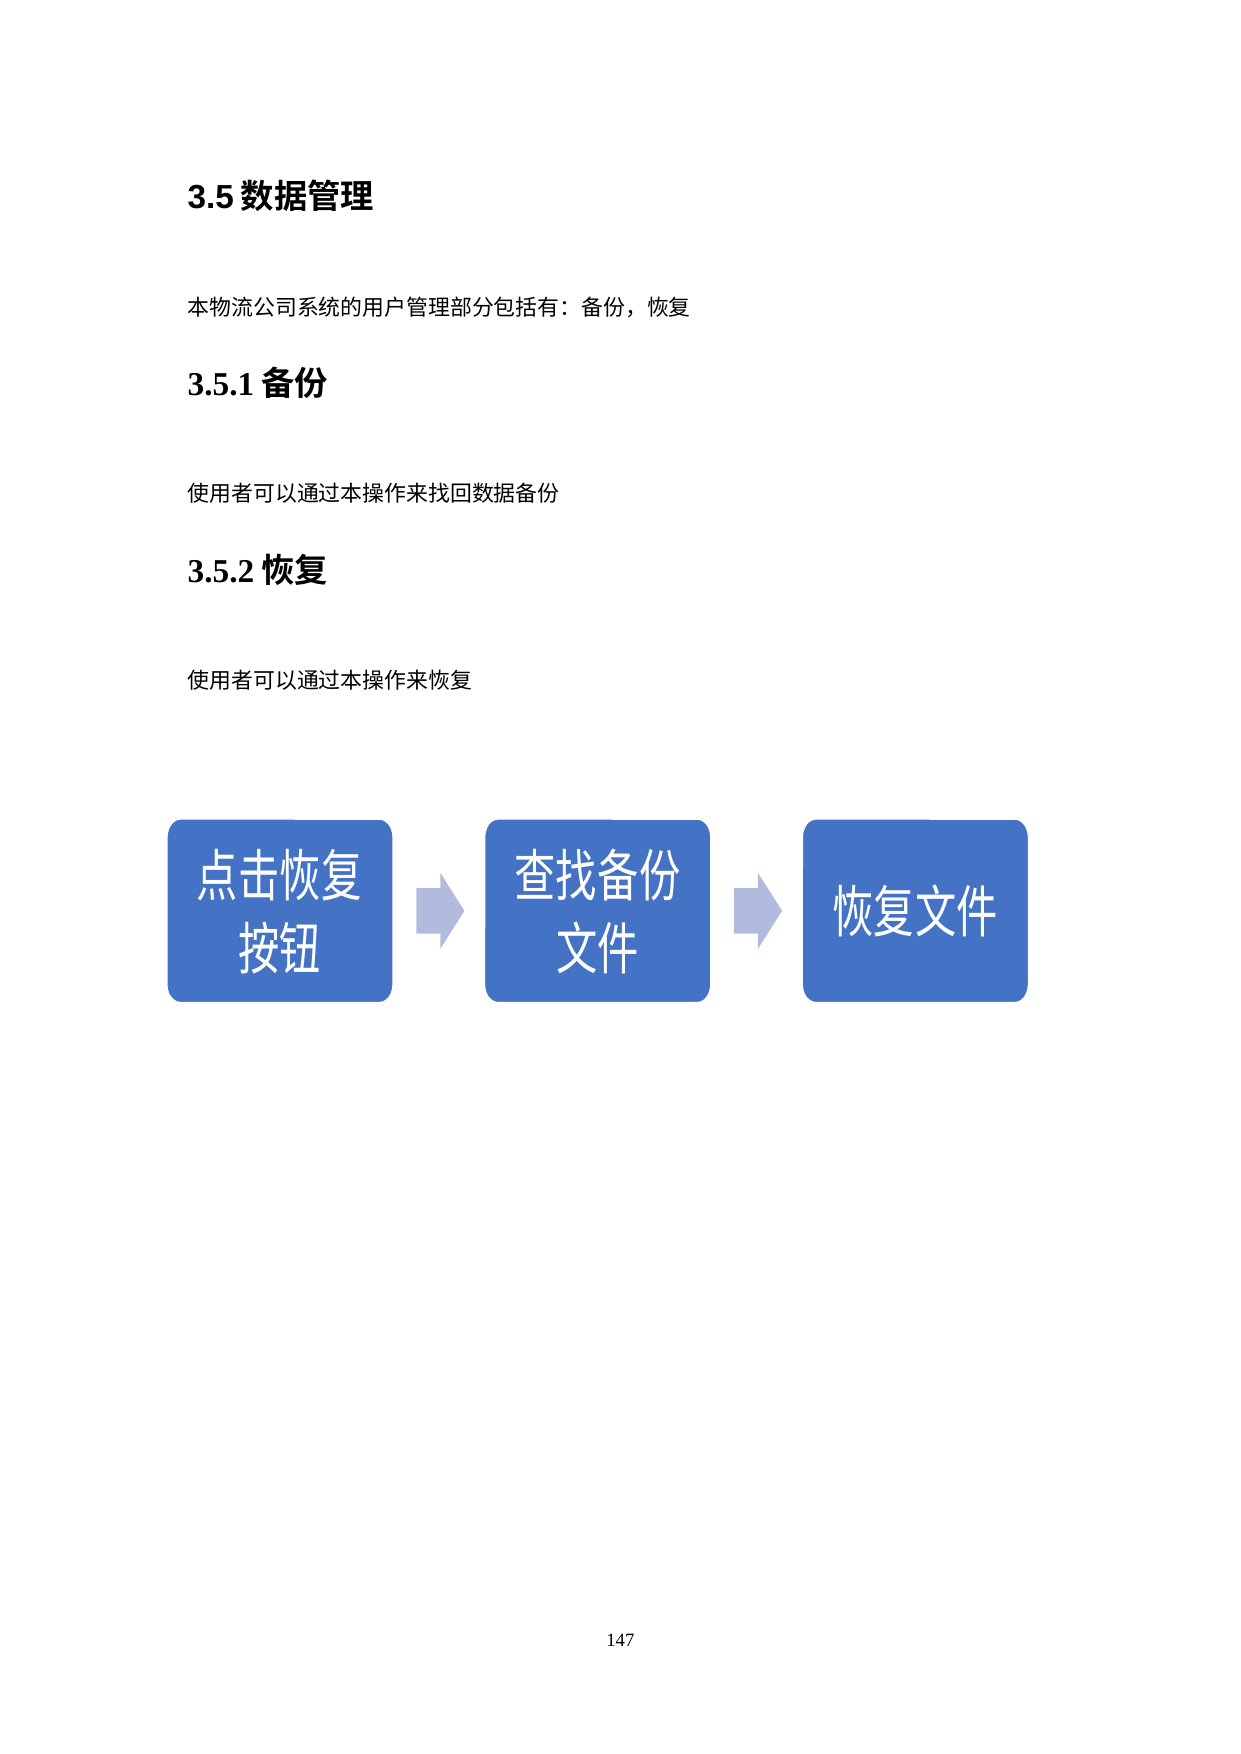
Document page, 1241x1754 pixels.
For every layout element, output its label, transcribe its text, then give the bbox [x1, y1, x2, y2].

subtitle 3.5.1备份 [187, 349, 1053, 414]
text 本物流公司系统的用户管理部分包括有：备份，恢复 [187, 289, 1053, 322]
subtitle 3.5数据管理 [187, 162, 1053, 227]
text 使用者可以通过本操作来找回数据备份 [187, 476, 1053, 508]
text 使用者可以通过本操作来恢复 [187, 663, 1053, 695]
subtitle 3.5.2恢复 [187, 536, 1053, 601]
